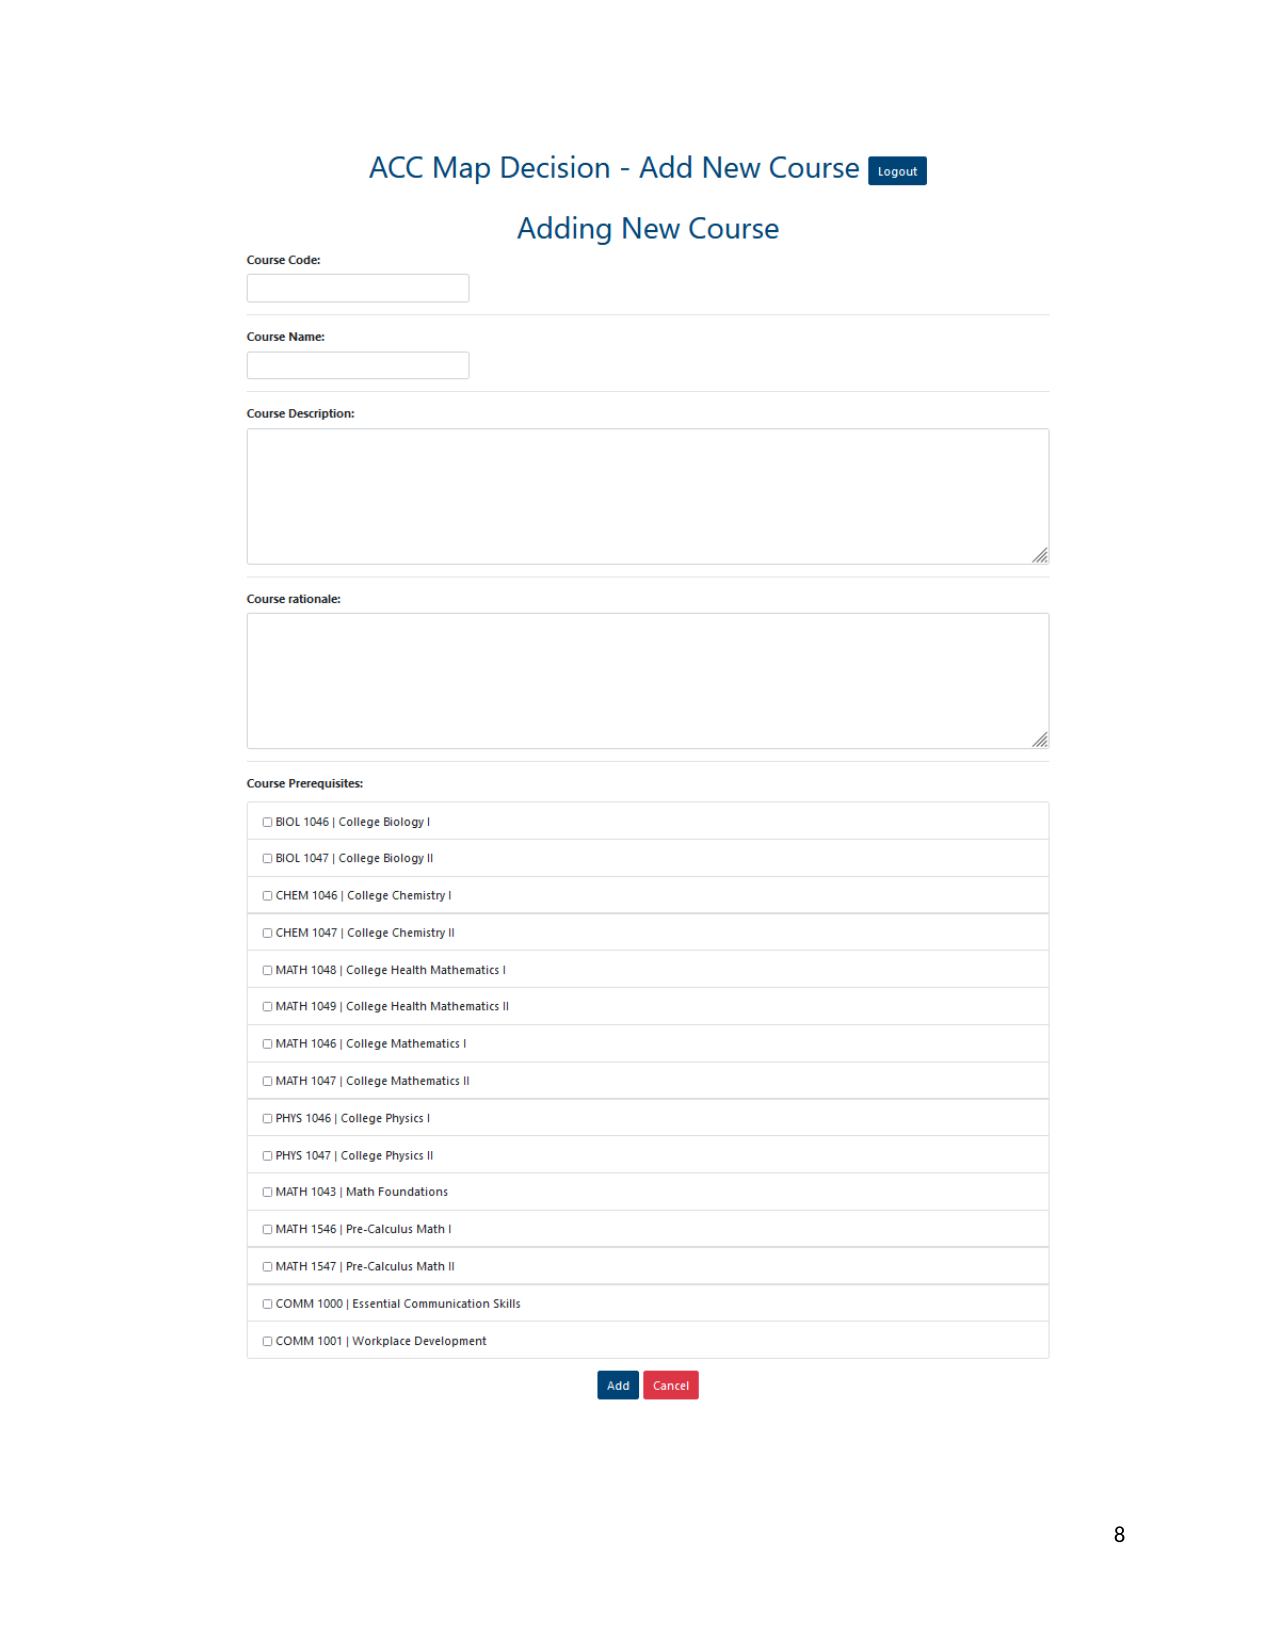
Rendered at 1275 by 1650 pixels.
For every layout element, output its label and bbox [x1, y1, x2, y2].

picture [203, 150, 1072, 1408]
